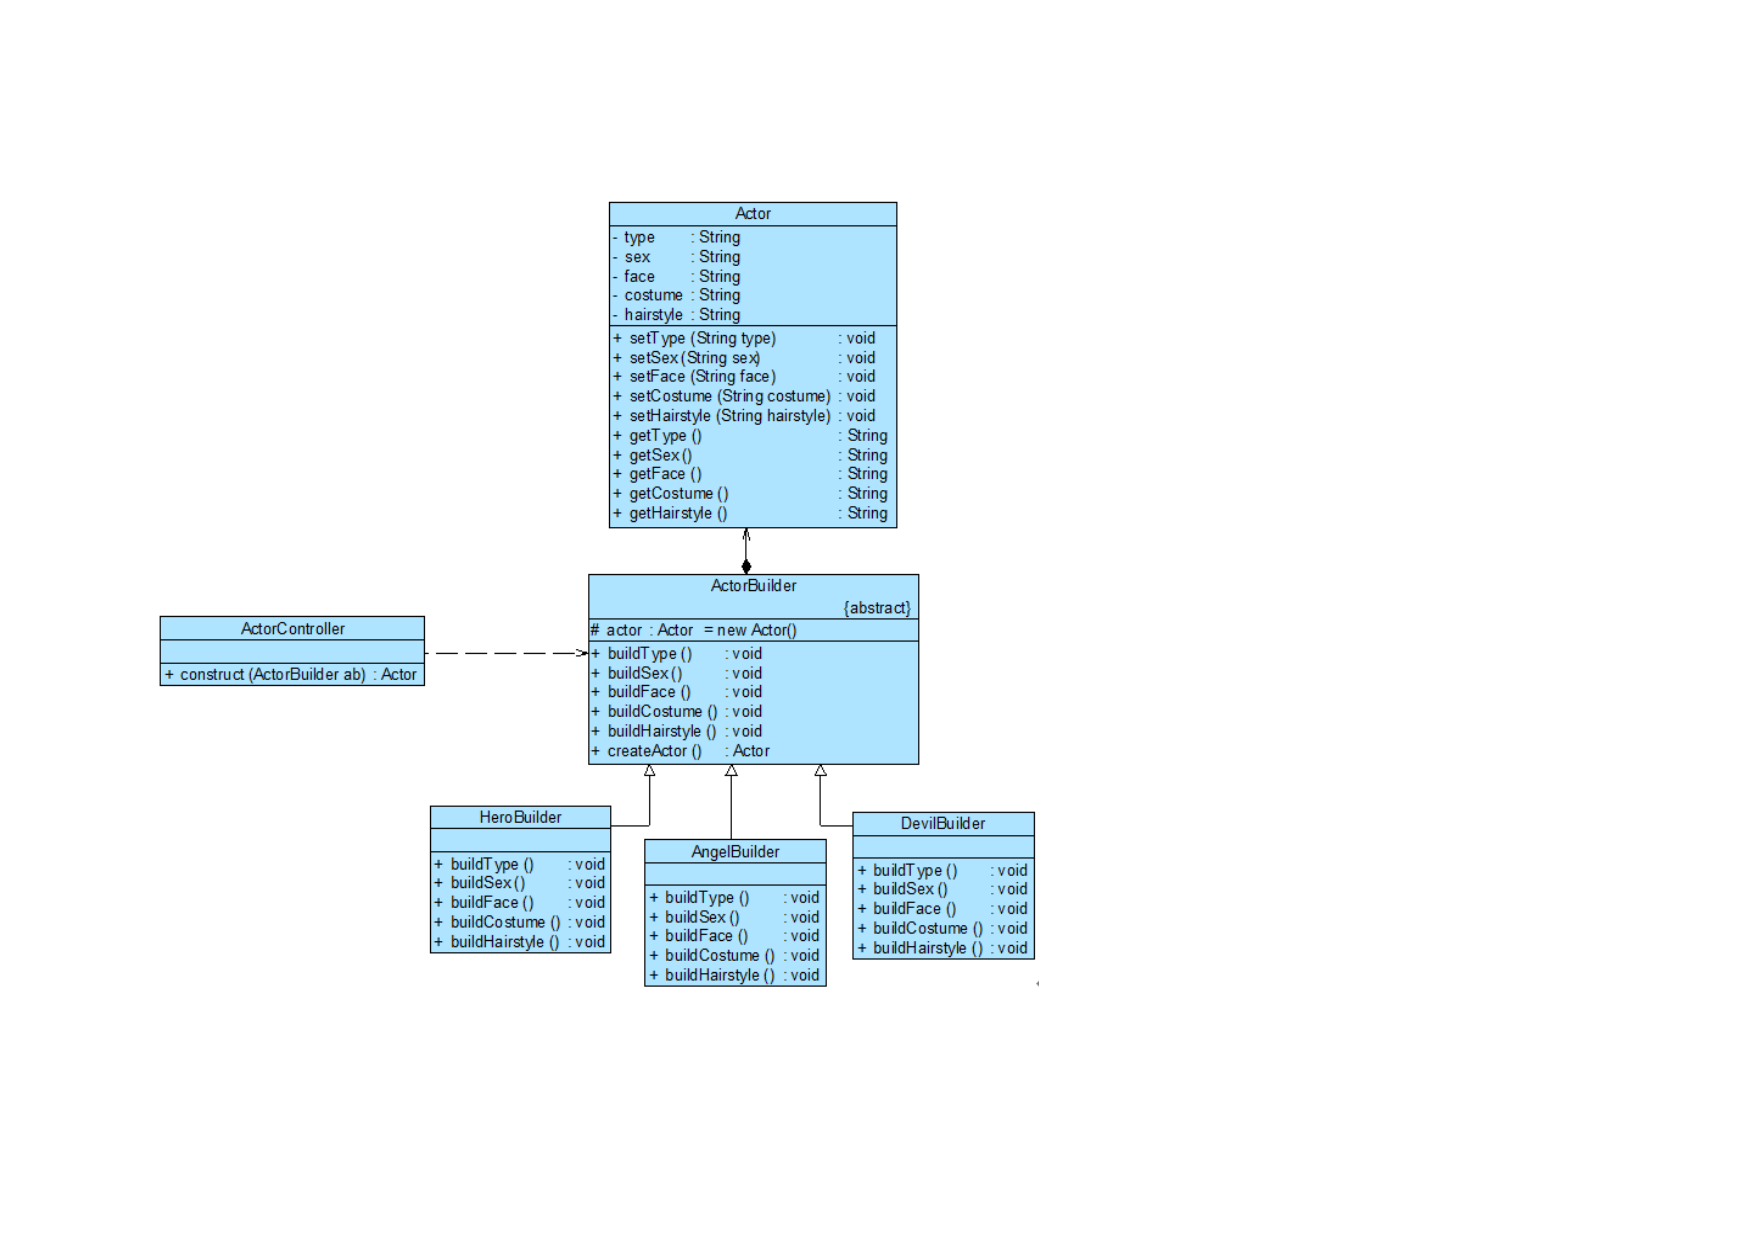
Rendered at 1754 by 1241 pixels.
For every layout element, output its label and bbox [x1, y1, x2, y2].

picture [150, 197, 1039, 993]
